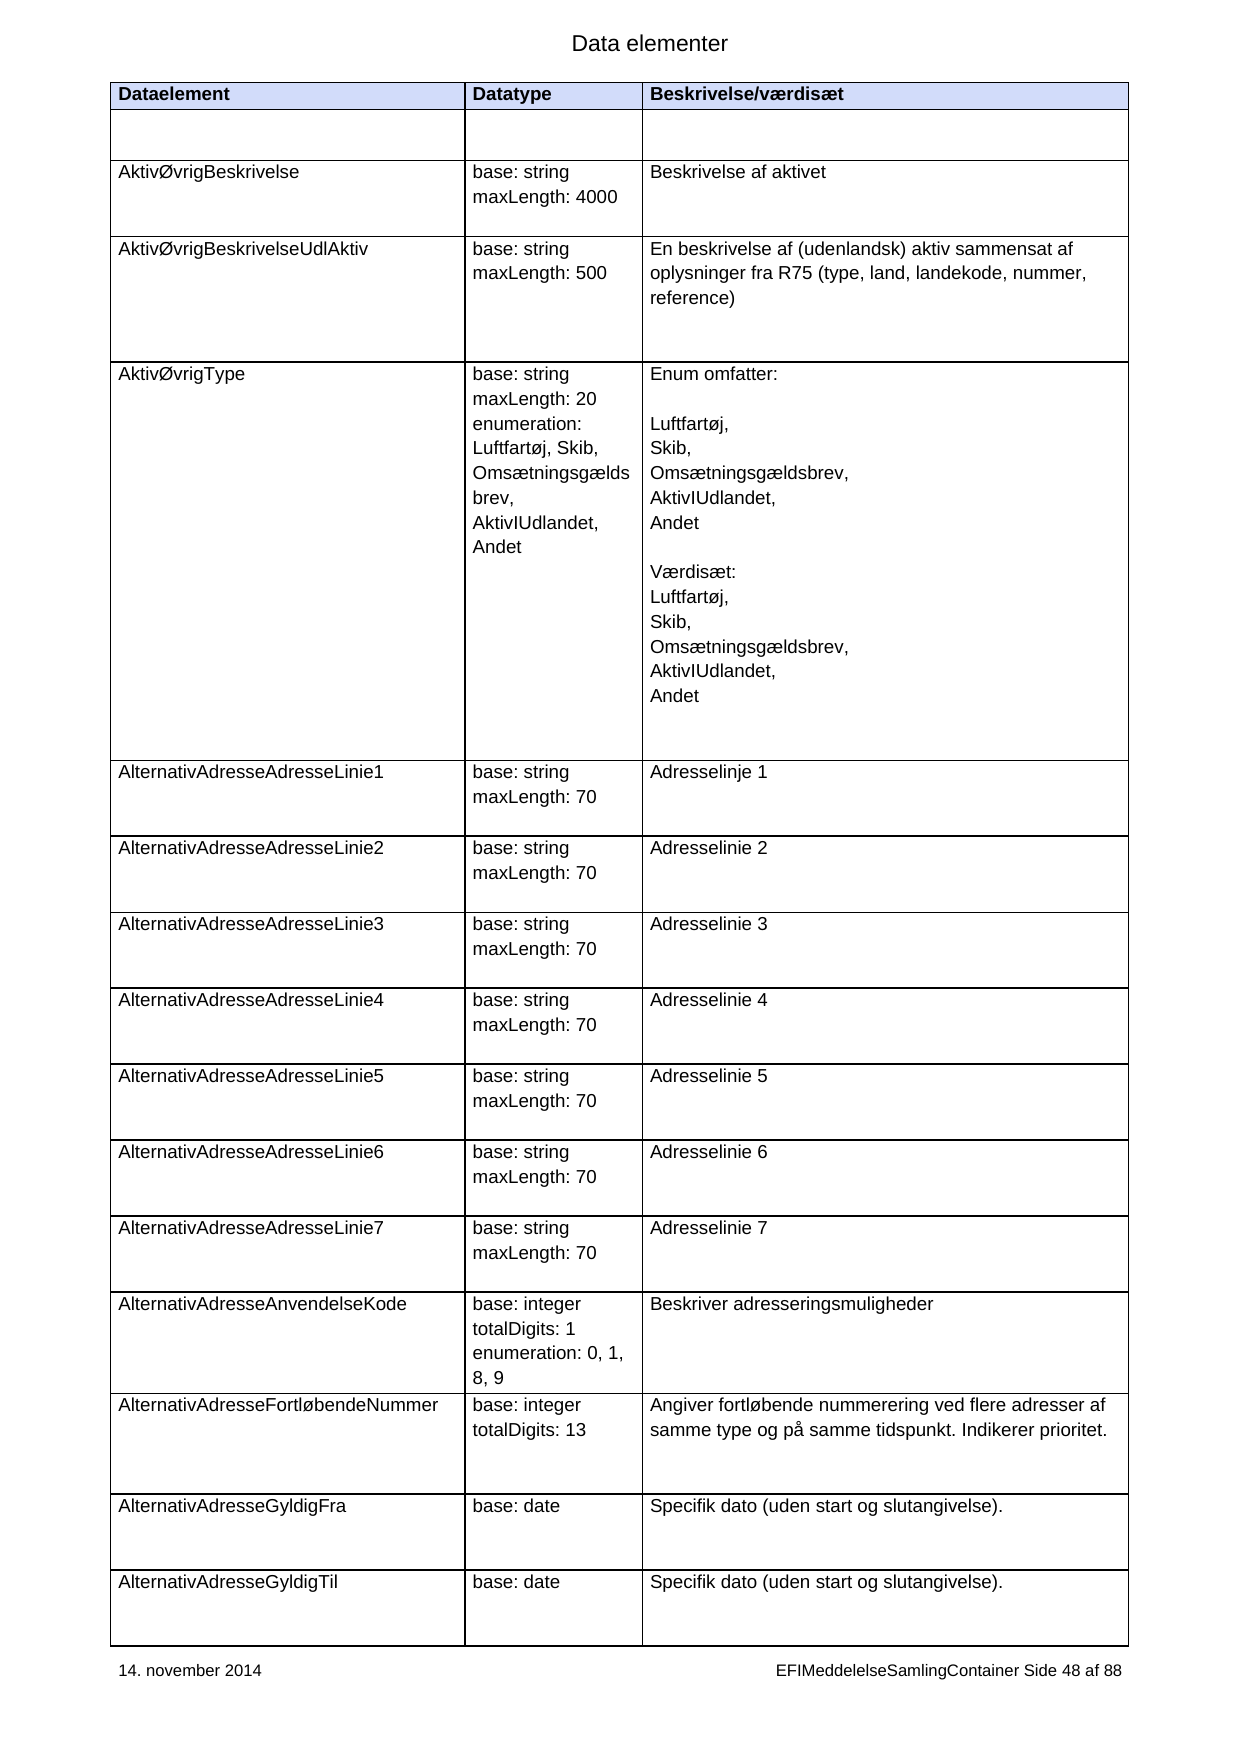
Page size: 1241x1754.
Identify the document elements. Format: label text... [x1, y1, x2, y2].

table_cell Adresselinie 6 [643, 1141, 1128, 1215]
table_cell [466, 110, 642, 160]
table_cell AlternativAdresseAdresseLinie4 [111, 989, 464, 1063]
table_cell AlternativAdresseFortløbendeNummer [111, 1394, 464, 1493]
table_cell base: string maxLength: 70 [466, 837, 642, 911]
table_cell base: string maxLength: 70 [466, 1141, 642, 1215]
table_cell AlternativAdresseAnvendelseKode [111, 1293, 464, 1392]
table_cell base: string maxLength: 70 [466, 1065, 642, 1139]
table_cell base: date [466, 1571, 642, 1645]
table_cell Adresselinie 2 [643, 837, 1128, 911]
table_cell base: integer totalDigits: 13 [466, 1394, 642, 1493]
table_cell AlternativAdresseAdresseLinie2 [111, 837, 464, 911]
table_cell base: string maxLength: 4000 [466, 161, 642, 236]
table_cell Adresselinie 3 [643, 913, 1128, 987]
table_cell AlternativAdresseGyldigTil [111, 1571, 464, 1645]
table_cell base: string maxLength: 500 [466, 237, 642, 361]
table_cell Adresselinie 7 [643, 1217, 1128, 1291]
table_cell Specifik dato (uden start og slutangivelse). [643, 1495, 1128, 1569]
table_cell AlternativAdresseAdresseLinie6 [111, 1141, 464, 1215]
table_cell AlternativAdresseAdresseLinie1 [111, 761, 464, 835]
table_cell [643, 110, 1128, 160]
table_cell base: string maxLength: 70 [466, 989, 642, 1063]
table_header Dataelement [111, 83, 464, 109]
table_cell AktivØvrigBeskrivelse [111, 161, 464, 236]
table_header Datatype [466, 83, 642, 109]
table_cell AktivØvrigType [111, 363, 464, 759]
table_cell Beskriver adresseringsmuligheder [643, 1293, 1128, 1392]
table_cell base: string maxLength: 70 [466, 761, 642, 835]
table_cell Adresselinie 4 [643, 989, 1128, 1063]
table_cell base: string maxLength: 20 enumeration: Luftfartøj, Skib, Omsætningsgældsbrev, AktivIUdlandet, Andet [466, 363, 642, 759]
table_cell Adresselinje 1 [643, 761, 1128, 835]
table_cell base: date [466, 1495, 642, 1569]
table_cell Enum omfatter: Luftfartøj, Skib, Omsætningsgældsbrev, AktivIUdlandet, Andet Værdisæt: Luftfartøj, Skib, Omsætningsgældsbrev, AktivIUdlandet, Andet [643, 363, 1128, 759]
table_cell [111, 110, 464, 160]
table_cell AlternativAdresseGyldigFra [111, 1495, 464, 1569]
table_cell AlternativAdresseAdresseLinie5 [111, 1065, 464, 1139]
table_cell Angiver fortløbende nummerering ved flere adresser af samme type og på samme tidspunkt. Indikerer prioritet. [643, 1394, 1128, 1493]
table_cell Beskrivelse af aktivet [643, 161, 1128, 236]
table_cell AlternativAdresseAdresseLinie7 [111, 1217, 464, 1291]
table_cell base: string maxLength: 70 [466, 913, 642, 987]
table_cell AktivØvrigBeskrivelseUdlAktiv [111, 237, 464, 361]
table_cell En beskrivelse af (udenlandsk) aktiv sammensat af oplysninger fra R75 (type, land, landekode, nummer, reference) [643, 237, 1128, 361]
table_header Beskrivelse/værdisæt [643, 83, 1128, 109]
table_cell Adresselinie 5 [643, 1065, 1128, 1139]
table_cell base: string maxLength: 70 [466, 1217, 642, 1291]
table_cell Specifik dato (uden start og slutangivelse). [643, 1571, 1128, 1645]
table_cell base: integer totalDigits: 1 enumeration: 0, 1, 8, 9 [466, 1293, 642, 1392]
table_cell AlternativAdresseAdresseLinie3 [111, 913, 464, 987]
